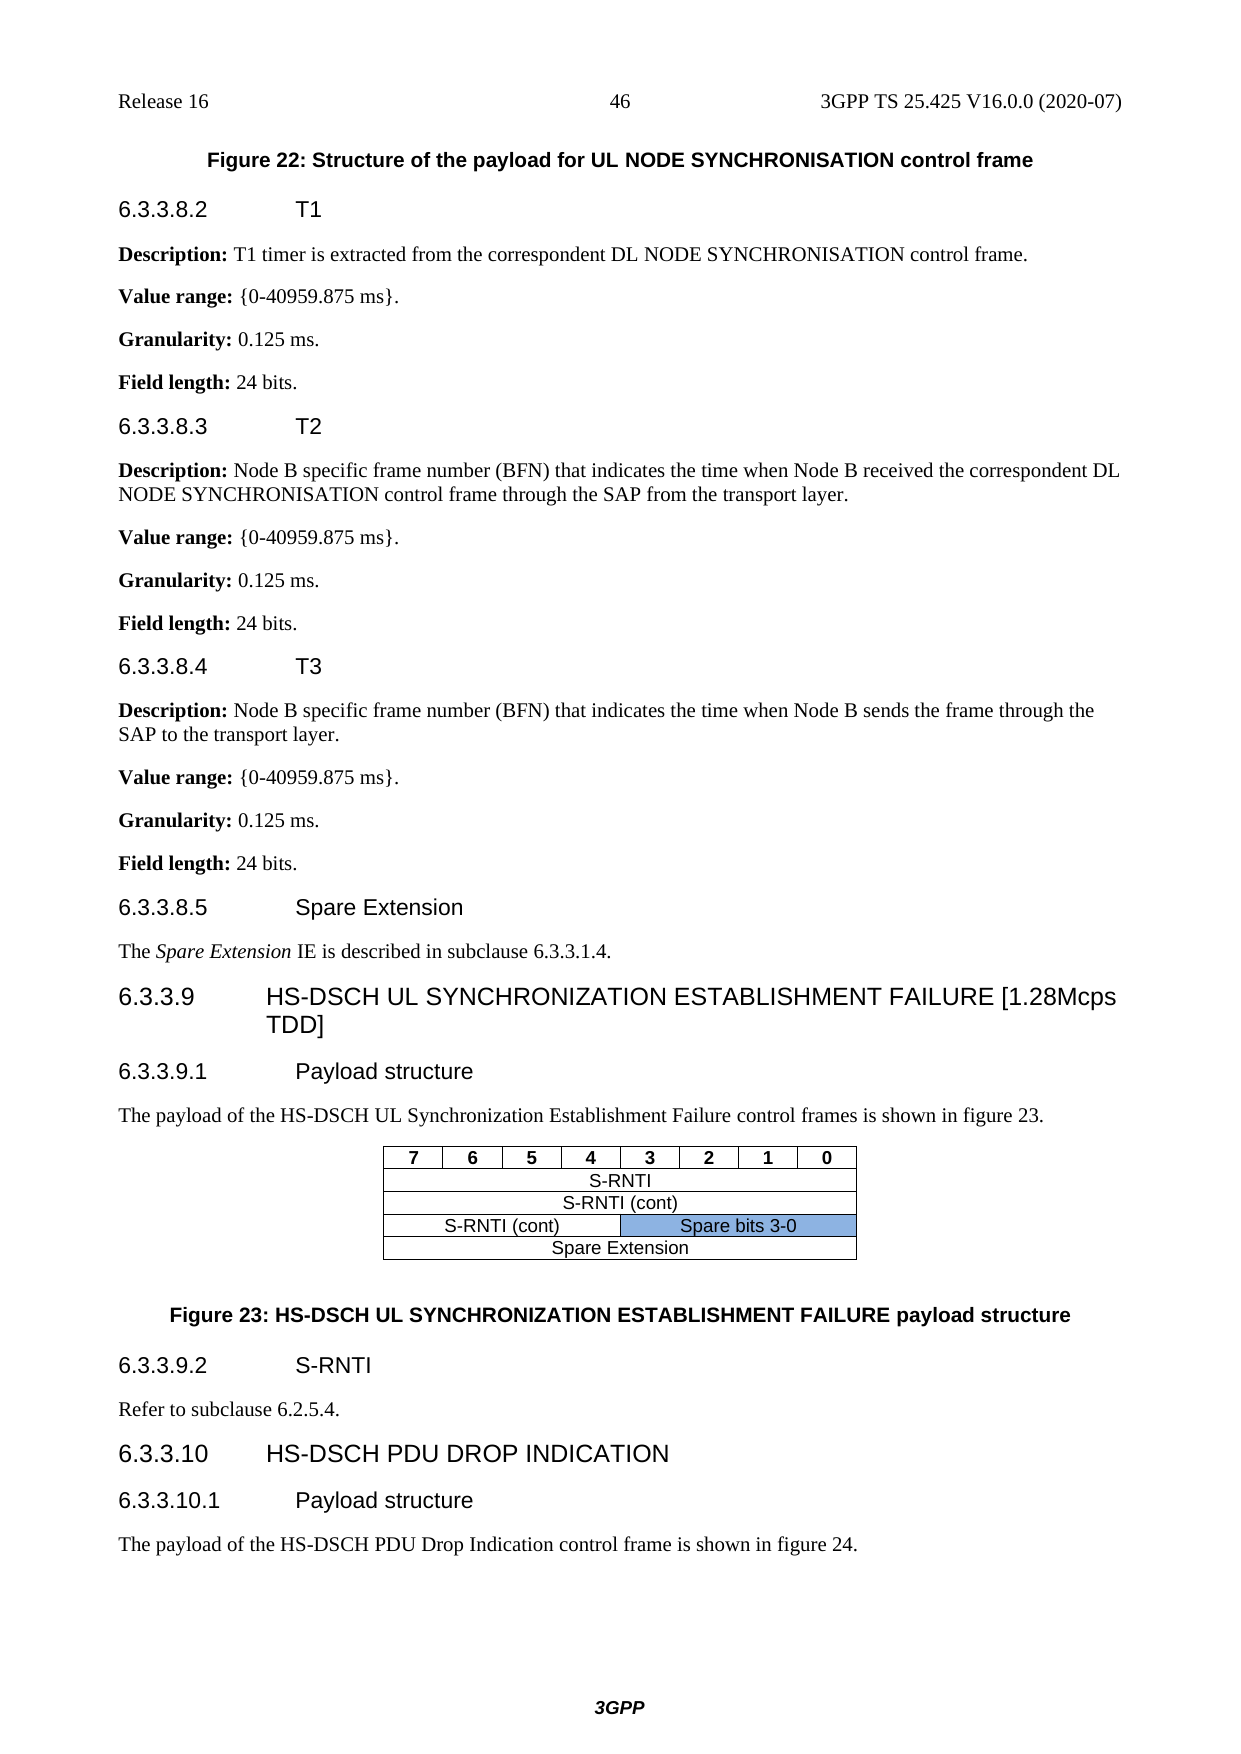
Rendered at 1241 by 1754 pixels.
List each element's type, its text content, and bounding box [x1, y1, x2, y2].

table_header 4 [562, 1147, 620, 1168]
table_header 7 [384, 1147, 442, 1168]
text Value range: {0-40959.875 ms}. [118, 765, 1122, 789]
text Description: Node B specific frame number (BFN) that indicates the time when Node B received the correspondent DL NODE SYNCHRONISATION control frame through the SAP from the transport layer. [118, 458, 1122, 506]
table_header 6 [443, 1147, 502, 1168]
text Field length: 24 bits. [118, 851, 1122, 875]
subtitle 6.3.3.8.2 T1 [118, 196, 1122, 223]
subtitle 6.3.3.9.2 S-RNTI [118, 1352, 1122, 1378]
text Refer to subclause 6.2.5.4. [118, 1397, 1122, 1421]
list Figure 22: Structure of the payload for UL NODE SYNCHRONISATION control frame [118, 147, 1122, 171]
table_cell S-RNTI (cont) [384, 1192, 856, 1213]
text Granularity: 0.125 ms. [118, 327, 1122, 351]
subtitle 6.3.3.8.3 T2 [118, 413, 1122, 439]
text Granularity: 0.125 ms. [118, 808, 1122, 832]
text The payload of the HS-DSCH PDU Drop Indication control frame is shown in figure 24. [118, 1532, 1122, 1556]
table_header 2 [680, 1147, 738, 1168]
subtitle 6.3.3.10.1 Payload structure [118, 1487, 1122, 1513]
table_cell Spare Extension [384, 1237, 856, 1259]
text The Spare Extension IE is described in subclause 6.3.3.1.4. [118, 939, 1122, 963]
text Description: T1 timer is extracted from the correspondent DL NODE SYNCHRONISATION control frame. [118, 242, 1122, 266]
subtitle 6.3.3.10 HS-DSCH PDU DROP INDICATION [118, 1439, 1122, 1468]
text Granularity: 0.125 ms. [118, 568, 1122, 592]
text Value range: {0-40959.875 ms}. [118, 525, 1122, 549]
list Figure 23: HS-DSCH UL SYNCHRONIZATION ESTABLISHMENT FAILURE payload structure [118, 1303, 1122, 1327]
text Field length: 24 bits. [118, 370, 1122, 394]
subtitle 6.3.3.9 HS-DSCH UL SYNCHRONIZATION ESTABLISHMENT FAILURE [1.28Mcps TDD] [118, 982, 1122, 1039]
subtitle 6.3.3.8.5 Spare Extension [118, 894, 1122, 920]
table_header 3 [621, 1147, 679, 1168]
text Value range: {0-40959.875 ms}. [118, 284, 1122, 308]
table_cell S-RNTI [384, 1169, 856, 1191]
table_cell S-RNTI (cont) [384, 1215, 620, 1236]
text The payload of the HS-DSCH UL Synchronization Establishment Failure control frames is shown in figure 23. [118, 1103, 1122, 1127]
subtitle 6.3.3.9.1 Payload structure [118, 1058, 1122, 1084]
text Field length: 24 bits. [118, 610, 1122, 634]
table_header 0 [798, 1147, 856, 1168]
subtitle 6.3.3.8.4 T3 [118, 653, 1122, 679]
table_header 5 [503, 1147, 561, 1168]
table_header 1 [739, 1147, 797, 1168]
table_cell Spare bits 3-0 [621, 1215, 856, 1236]
text Description: Node B specific frame number (BFN) that indicates the time when Node B sends the frame through the SAP to the transport layer. [118, 698, 1122, 746]
